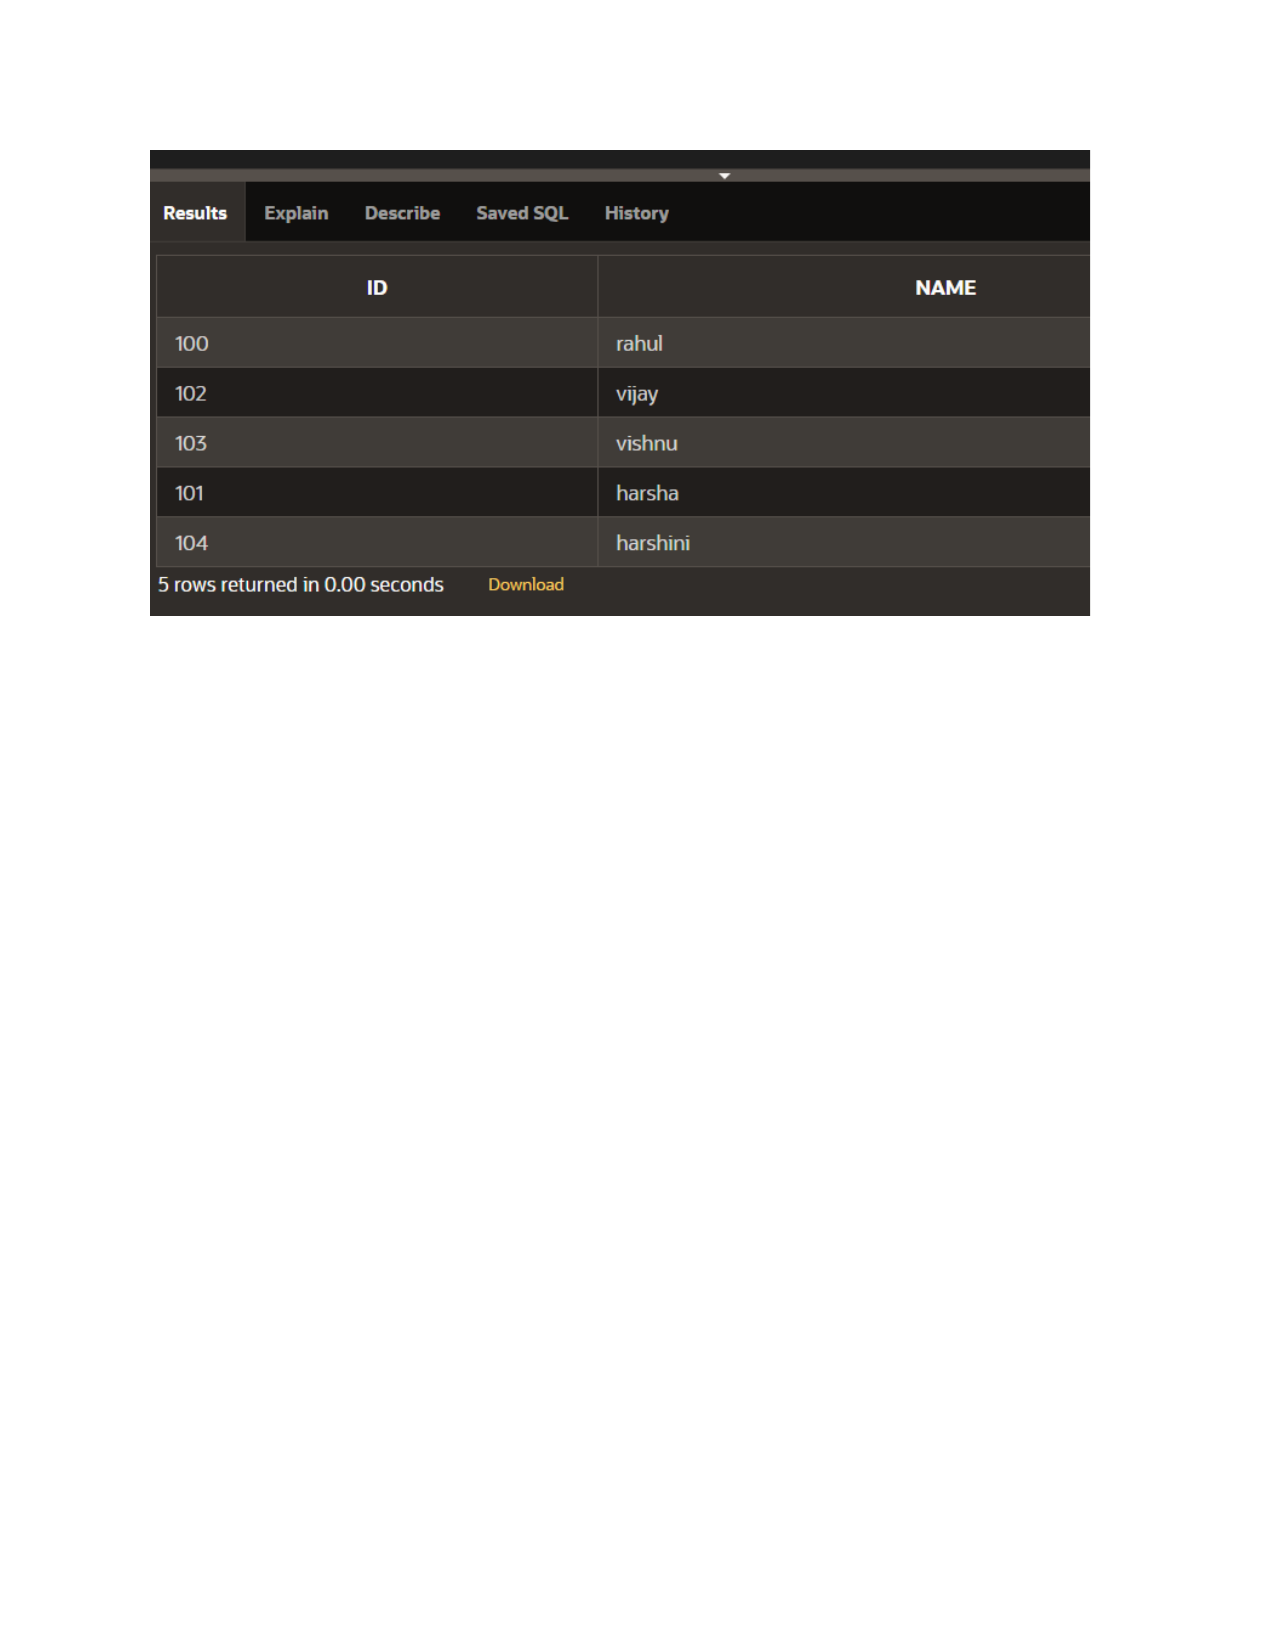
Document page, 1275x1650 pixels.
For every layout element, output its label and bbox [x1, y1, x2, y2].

picture [150, 150, 1091, 616]
